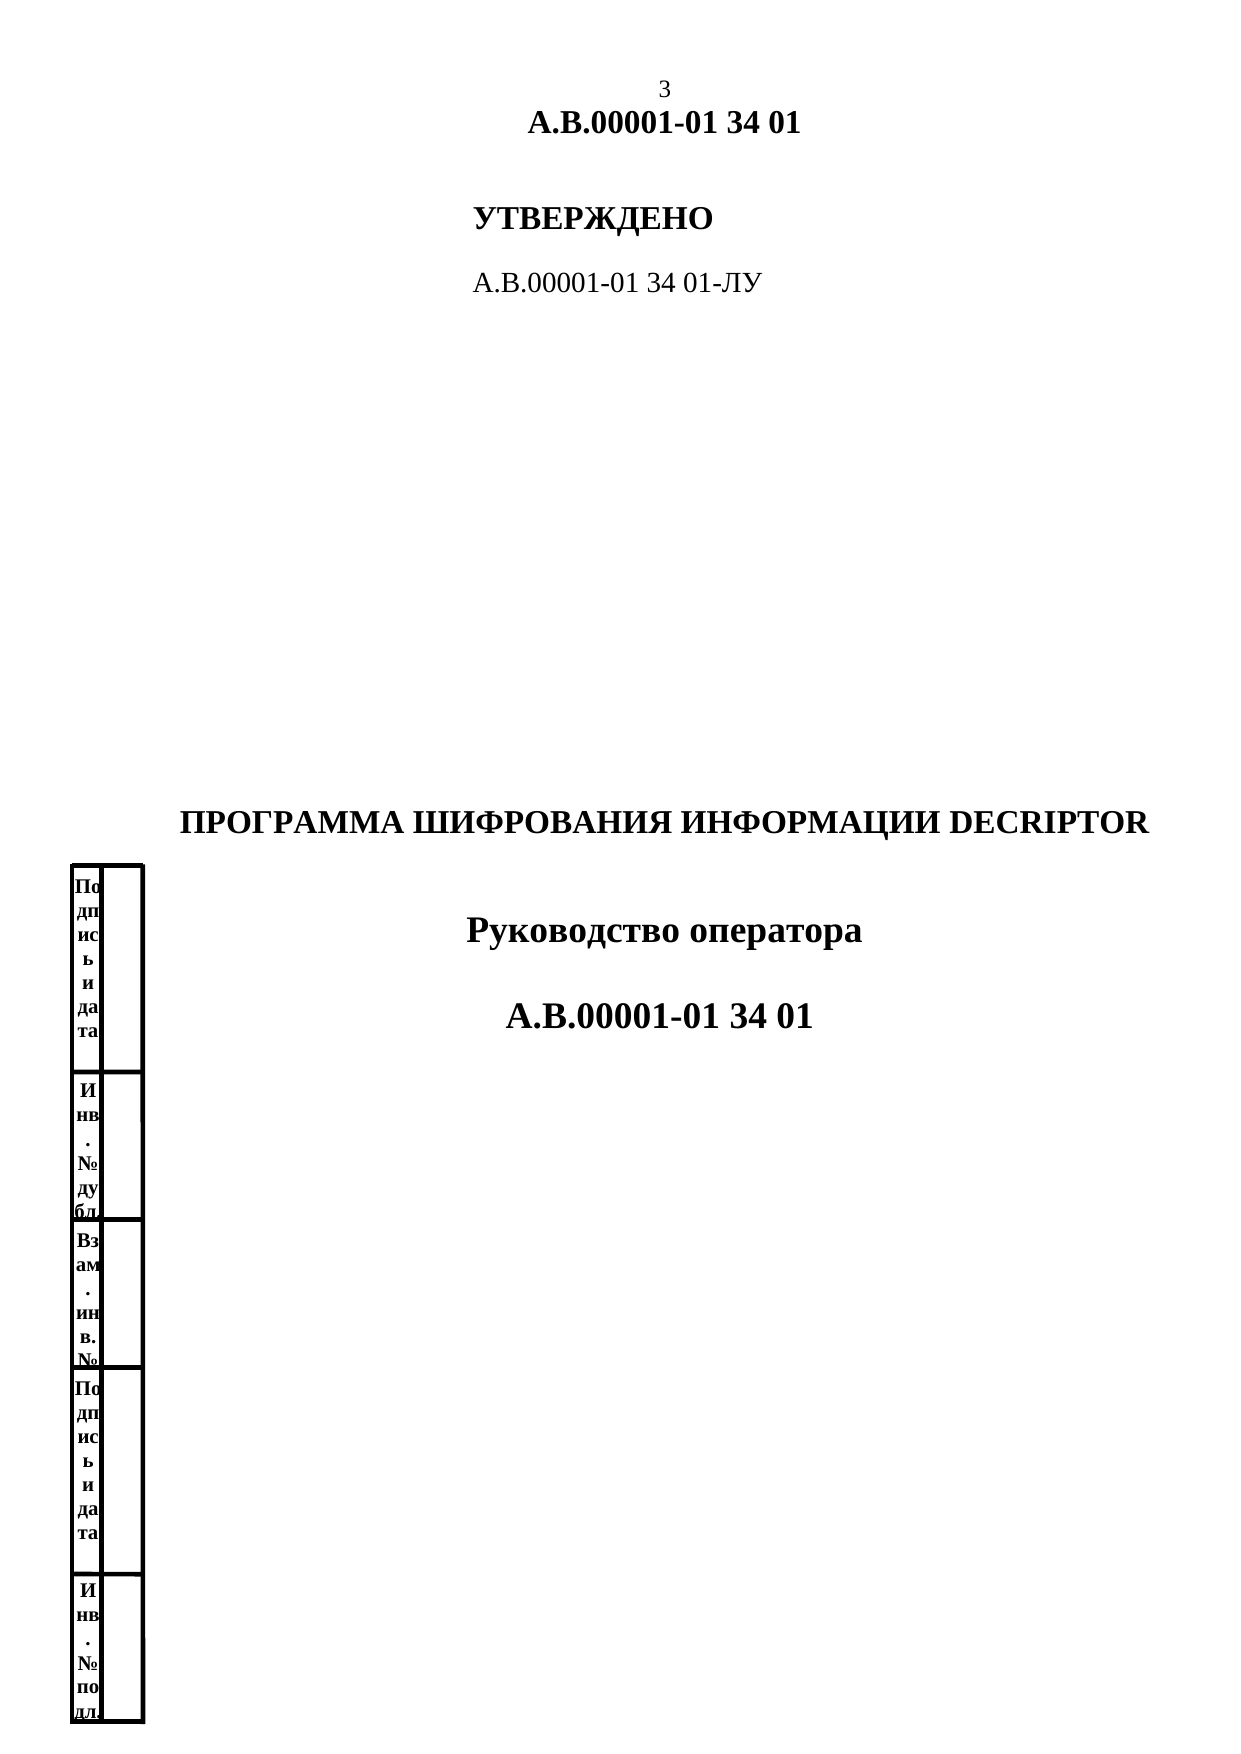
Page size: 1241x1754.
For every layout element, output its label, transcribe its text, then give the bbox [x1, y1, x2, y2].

text программа шифрования информации Decriptor [177, 802, 1152, 840]
text А.В.00001-01 34 01-лу [177, 265, 1152, 299]
text УТВЕРЖДЕНО [398, 198, 1152, 237]
text А.В.00001-01 34 01 [177, 994, 1152, 1037]
text Руководство оператора [177, 907, 1152, 951]
